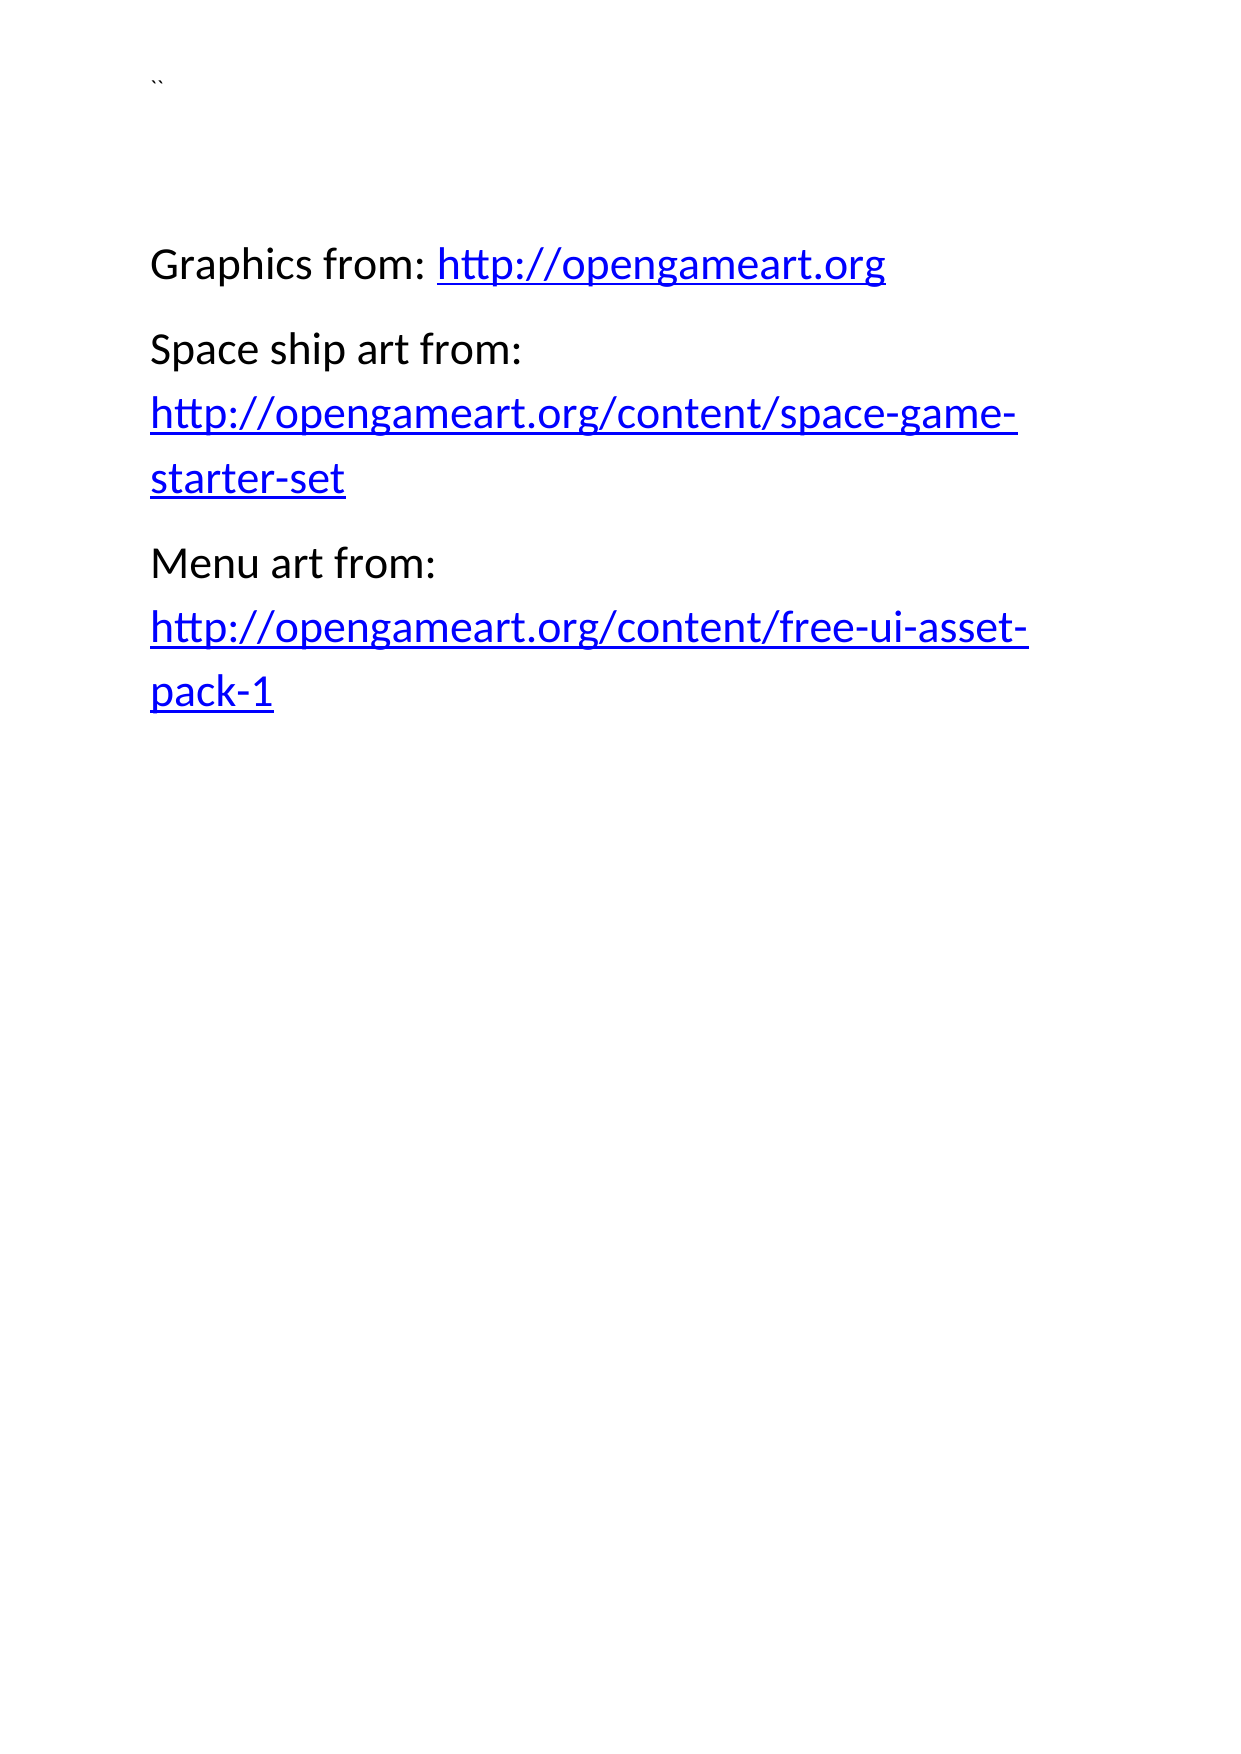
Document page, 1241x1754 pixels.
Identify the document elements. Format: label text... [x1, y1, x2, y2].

text Space ship art from: http://opengameart.org/content/space-game-starter-set [150, 320, 1090, 505]
text Graphics from: http://opengameart.org [150, 235, 1090, 291]
text Menu art from: http://opengameart.org/content/free-ui-asset-pack-1 [150, 534, 1090, 718]
